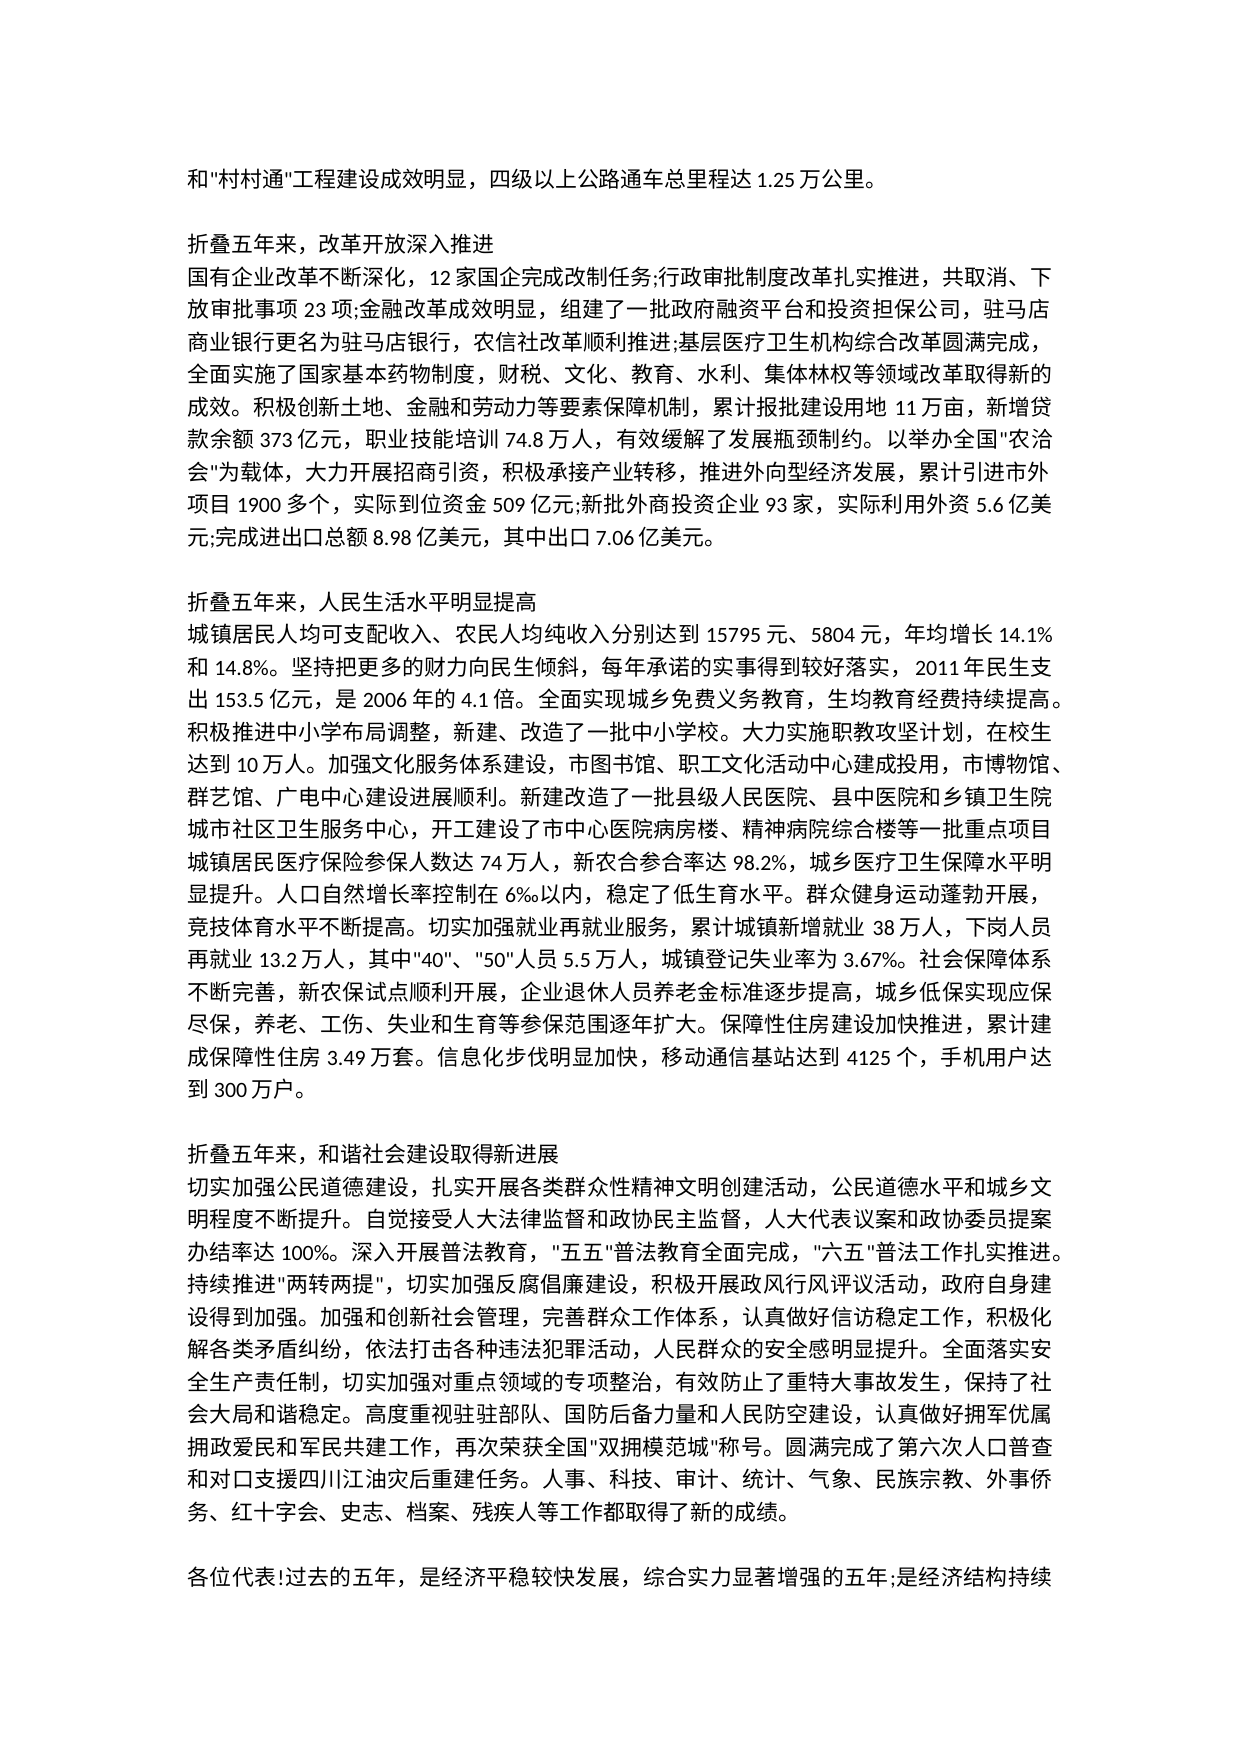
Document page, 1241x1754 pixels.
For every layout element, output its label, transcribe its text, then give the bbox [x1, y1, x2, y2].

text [187, 162, 1053, 194]
text 国有企业改革不断深化，12家国企完成改制任务;行政审批制度改革扎实推进，共取消、下放审批事项23项;金融改革成效明显，组建了一批政府融资平台和投资担保公司，驻马店商业银行更名为驻马店银行，农信社改革顺利推进;基层医疗卫生机构综合改革圆满完成，全面实施了国家基本药物制度，财税、文化、教育、水利、集体林权等领域改革取得新的成效。积极创新土地、金融和劳动力等要素保障机制，累计报批建设用地11万亩，新增贷款余额373亿元，职业技能培训74.8万人，有效缓解了发展瓶颈制约。以举办全国"农洽会"为载体，大力开展招商引资，积极承接产业转移，推进外向型经济发展，累计引进市外项目1900多个，实际到位资金509亿元;新批外商投资企业93家，实际利用外资5.6亿美元;完成进出口总额8.98亿美元，其中出口7.06亿美元。 [187, 259, 1053, 552]
text 折叠五年来，改革开放深入推进 [187, 227, 1053, 259]
text 折叠五年来，人民生活水平明显提高 [187, 584, 1053, 617]
text 折叠五年来，和谐社会建设取得新进展 [187, 1137, 1053, 1169]
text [187, 1559, 1053, 1592]
text 切实加强公民道德建设，扎实开展各类群众性精神文明创建活动，公民道德水平和城乡文明程度不断提升。自觉接受人大法律监督和政协民主监督，人大代表议案和政协委员提案办结率达100%。深入开展普法教育，"五五"普法教育全面完成，"六五"普法工作扎实推进。持续推进"两转两提"，切实加强反腐倡廉建设，积极开展政风行风评议活动，政府自身建设得到加强。加强和创新社会管理，完善群众工作体系，认真做好信访稳定工作，积极化解各类矛盾纠纷，依法打击各种违法犯罪活动，人民群众的安全感明显提升。全面落实安全生产责任制，切实加强对重点领域的专项整治，有效防止了重特大事故发生，保持了社会大局和谐稳定。高度重视驻驻部队、国防后备力量和人民防空建设，认真做好拥军优属、拥政爱民和军民共建工作，再次荣获全国"双拥模范城"称号。圆满完成了第六次人口普查和对口支援四川江油灾后重建任务。人事、科技、审计、统计、气象、民族宗教、外事侨务、红十字会、史志、档案、残疾人等工作都取得了新的成绩。 [187, 1169, 1053, 1527]
text 城镇居民人均可支配收入、农民人均纯收入分别达到15795元、5804元，年均增长14.1%和14.8%。坚持把更多的财力向民生倾斜，每年承诺的实事得到较好落实，2011年民生支出153.5亿元，是2006年的4.1倍。全面实现城乡免费义务教育，生均教育经费持续提高。积极推进中小学布局调整，新建、改造了一批中小学校。大力实施职教攻坚计划，在校生达到10万人。加强文化服务体系建设，市图书馆、职工文化活动中心建成投用，市博物馆、群艺馆、广电中心建设进展顺利。新建改造了一批县级人民医院、县中医院和乡镇卫生院、城市社区卫生服务中心，开工建设了市中心医院病房楼、精神病院综合楼等一批重点项目。城镇居民医疗保险参保人数达74万人，新农合参合率达98.2%，城乡医疗卫生保障水平明显提升。人口自然增长率控制在6‰以内，稳定了低生育水平。群众健身运动蓬勃开展，竞技体育水平不断提高。切实加强就业再就业服务，累计城镇新增就业38万人，下岗人员再就业13.2万人，其中"40"、"50"人员5.5万人，城镇登记失业率为3.67%。社会保障体系不断完善，新农保试点顺利开展，企业退休人员养老金标准逐步提高，城乡低保实现应保尽保，养老、工伤、失业和生育等参保范围逐年扩大。保障性住房建设加快推进，累计建成保障性住房3.49万套。信息化步伐明显加快，移动通信基站达到4125个，手机用户达到300万户。 [187, 617, 1053, 1104]
